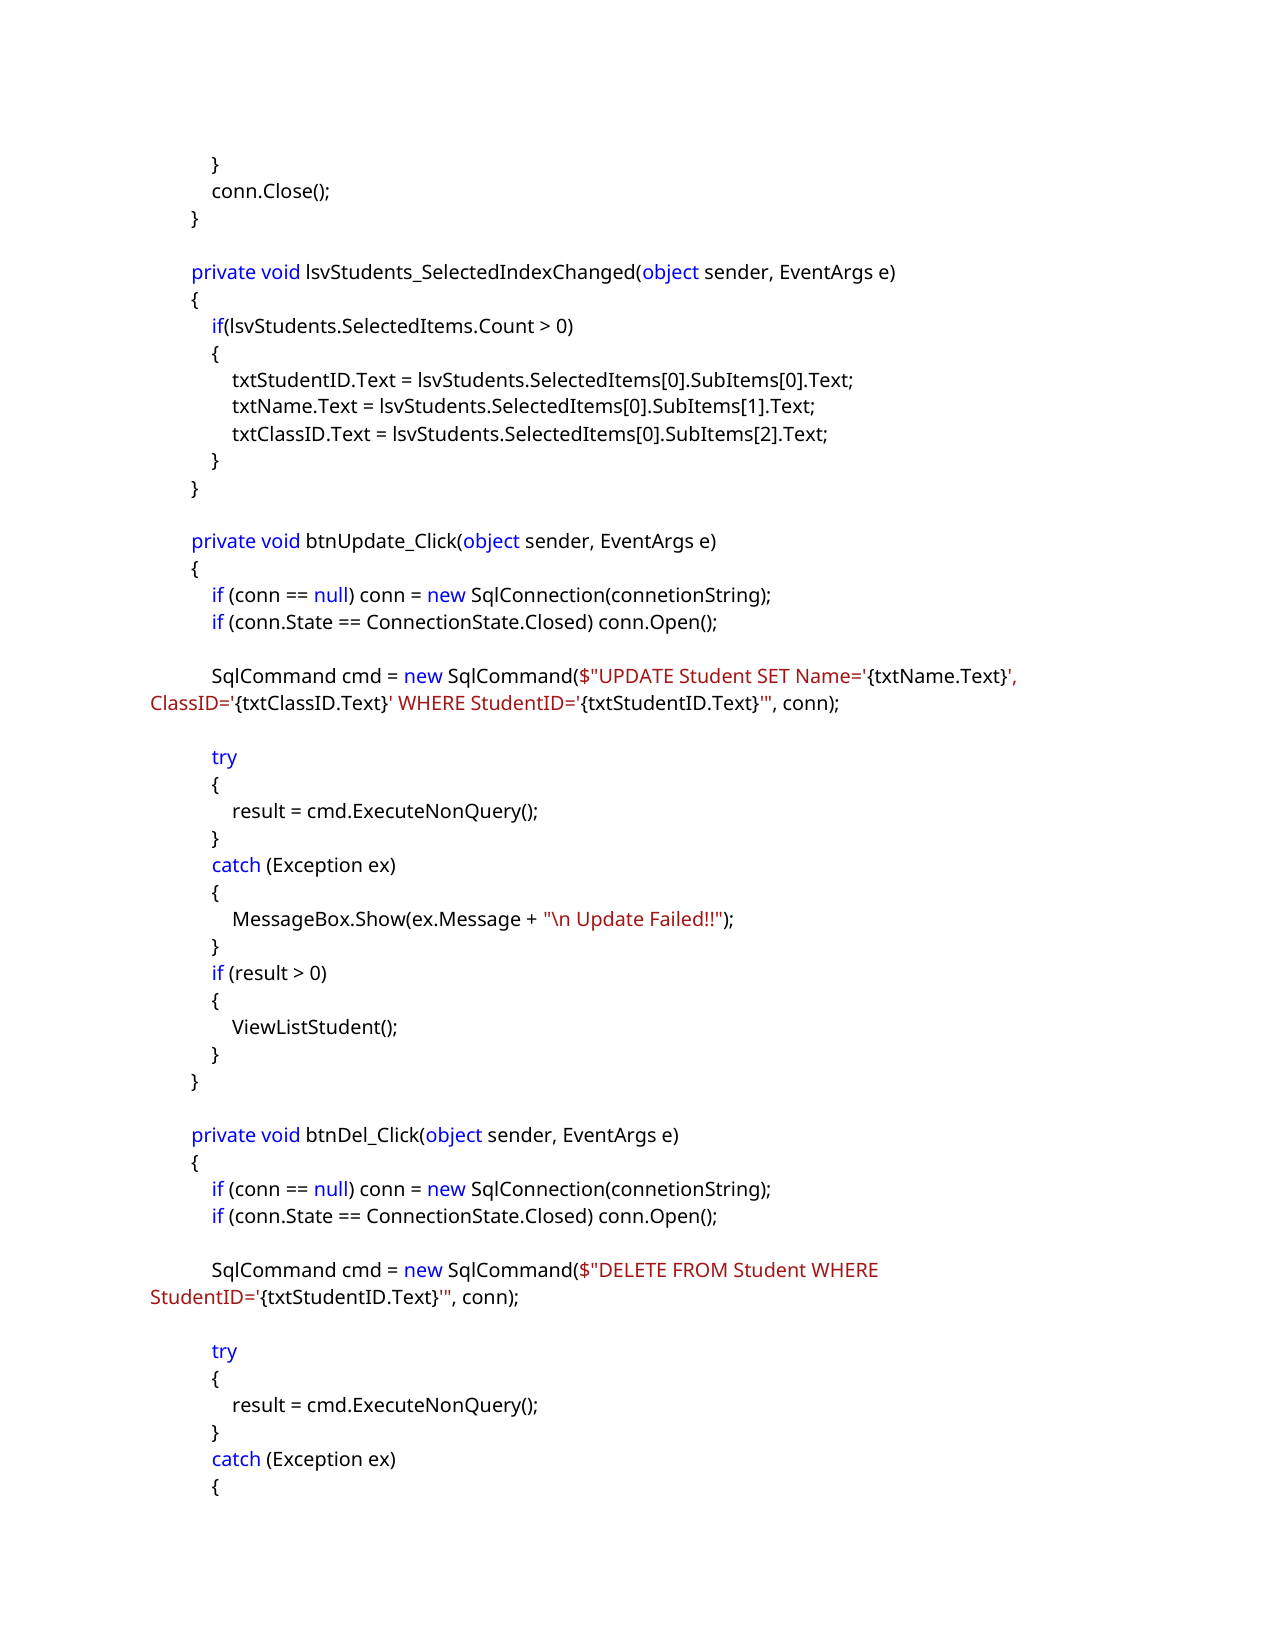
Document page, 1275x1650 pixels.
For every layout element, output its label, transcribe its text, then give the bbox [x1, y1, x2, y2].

text } [150, 150, 1125, 177]
text } [150, 204, 1125, 231]
text conn.Close(); [150, 177, 1125, 204]
text SqlCommand cmd = new SqlCommand($"UPDATE Student SET Name='{txtName.Text}', ClassID='{txtClassID.Text}' WHERE StudentID='{txtStudentID.Text}'", conn); [150, 663, 1125, 717]
text if (conn == null) conn = new SqlConnection(connetionString); [150, 1175, 1125, 1202]
text ViewListStudent(); [150, 1013, 1125, 1040]
text } [150, 1418, 1125, 1445]
text catch (Exception ex) [150, 1445, 1125, 1472]
text private void btnUpdate_Click(object sender, EventArgs e) [150, 528, 1125, 555]
text SqlCommand cmd = new SqlCommand($"DELETE FROM Student WHERE StudentID='{txtStudentID.Text}'", conn); [150, 1256, 1125, 1310]
text if (conn.State == ConnectionState.Closed) conn.Open(); [150, 609, 1125, 636]
text { [150, 878, 1125, 905]
text } [150, 1040, 1125, 1067]
text txtName.Text = lsvStudents.SelectedItems[0].SubItems[1].Text; [150, 393, 1125, 420]
text catch (Exception ex) [150, 851, 1125, 878]
text } [150, 932, 1125, 959]
text try [150, 743, 1125, 771]
text txtStudentID.Text = lsvStudents.SelectedItems[0].SubItems[0].Text; [150, 366, 1125, 393]
text } [150, 447, 1125, 474]
text { [150, 555, 1125, 582]
text result = cmd.ExecuteNonQuery(); [150, 1391, 1125, 1418]
text } [150, 1067, 1125, 1094]
text { [150, 1148, 1125, 1175]
text { [150, 771, 1125, 797]
text { [150, 339, 1125, 366]
text { [150, 285, 1125, 312]
text MessageBox.Show(ex.Message + "\n Update Failed!!"); [150, 905, 1125, 932]
text txtClassID.Text = lsvStudents.SelectedItems[0].SubItems[2].Text; [150, 420, 1125, 447]
text result = cmd.ExecuteNonQuery(); [150, 797, 1125, 824]
text if(lsvStudents.SelectedItems.Count > 0) [150, 312, 1125, 339]
text { [150, 1364, 1125, 1391]
text if (conn == null) conn = new SqlConnection(connetionString); [150, 582, 1125, 609]
text private void lsvStudents_SelectedIndexChanged(object sender, EventArgs e) [150, 258, 1125, 285]
text if (result > 0) [150, 959, 1125, 986]
text { [150, 986, 1125, 1013]
text { [150, 1472, 1125, 1499]
text } [150, 474, 1125, 501]
text private void btnDel_Click(object sender, EventArgs e) [150, 1121, 1125, 1148]
text } [150, 824, 1125, 851]
text try [150, 1337, 1125, 1364]
text if (conn.State == ConnectionState.Closed) conn.Open(); [150, 1202, 1125, 1229]
